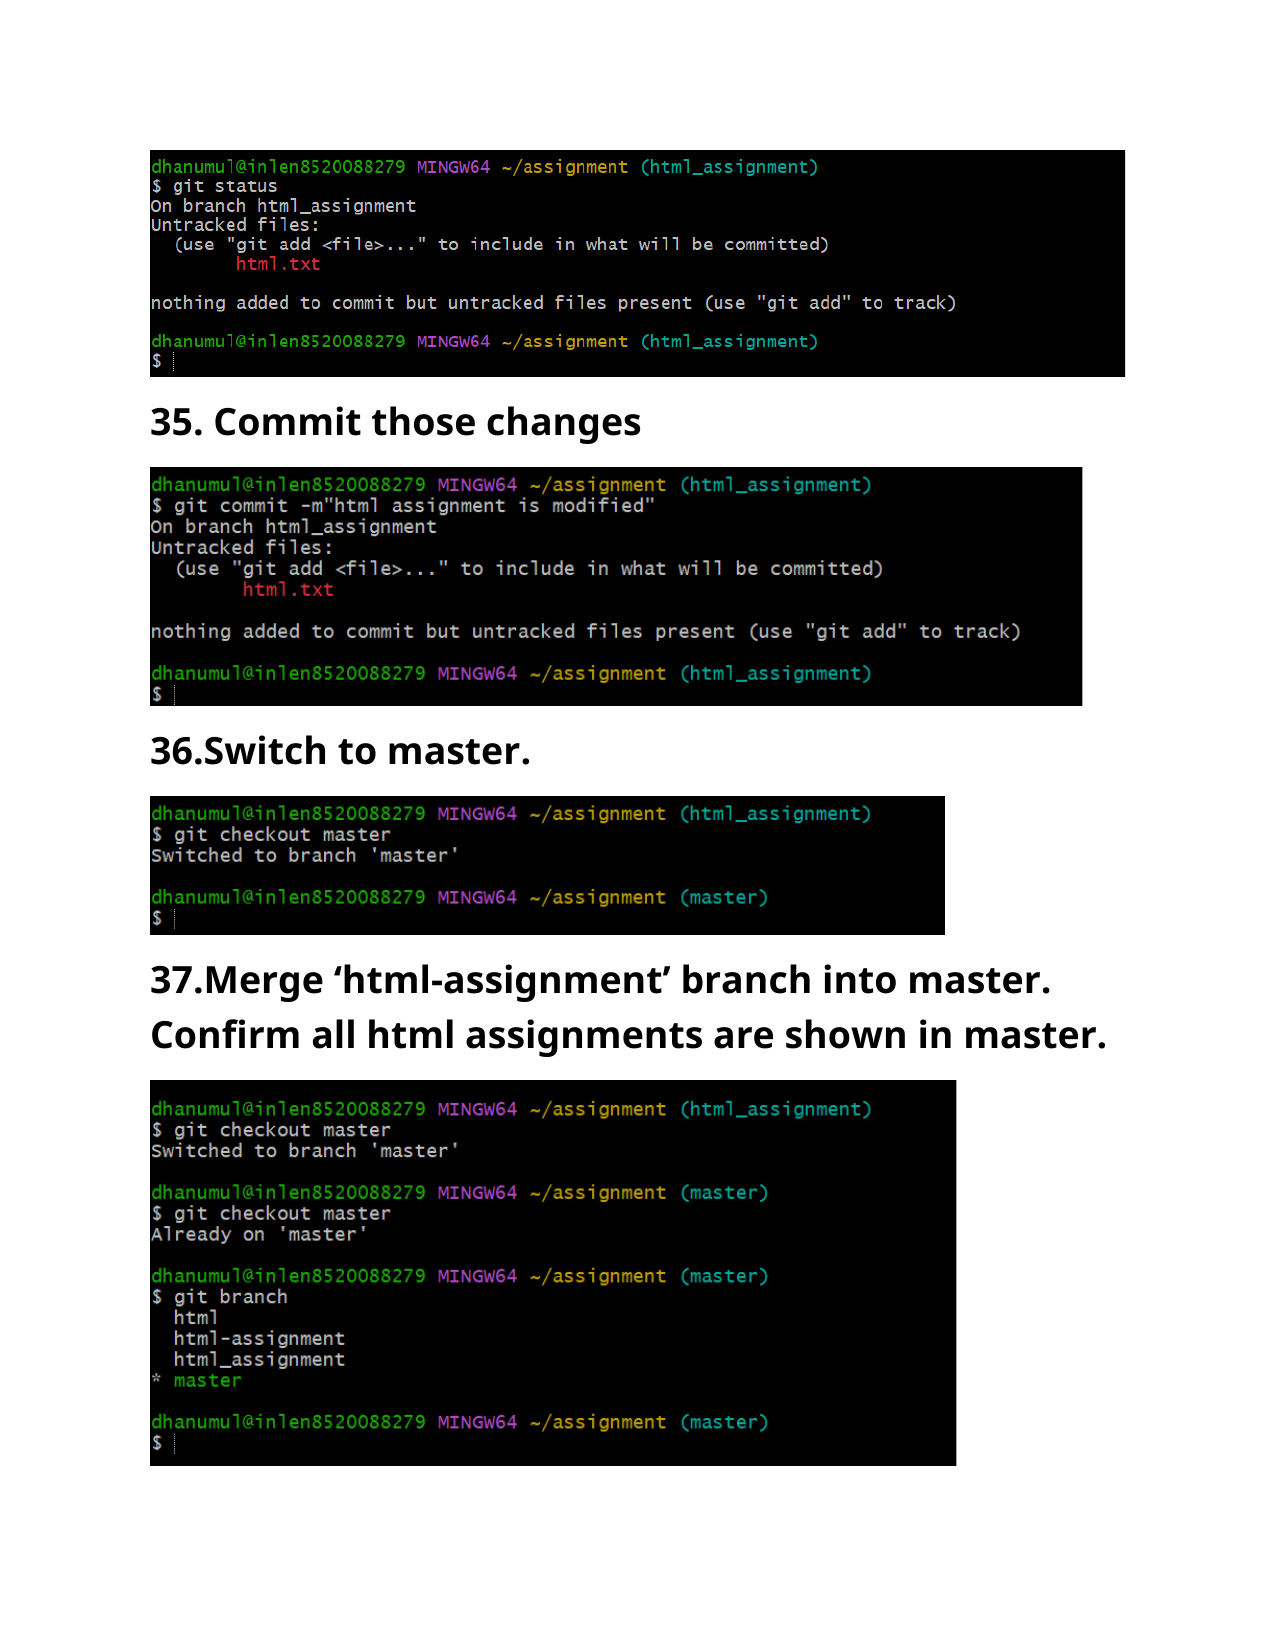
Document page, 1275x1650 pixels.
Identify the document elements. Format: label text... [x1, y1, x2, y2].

picture [150, 796, 945, 935]
picture [150, 150, 1125, 377]
picture [150, 467, 1083, 706]
picture [150, 1080, 957, 1466]
text 36.Switch to master. [150, 724, 1125, 776]
text 37.Merge ‘html-assignment’ branch into master. Confirm all html assignments are shown in master. [150, 954, 1125, 1060]
text 35. Commit those changes [150, 395, 1125, 446]
